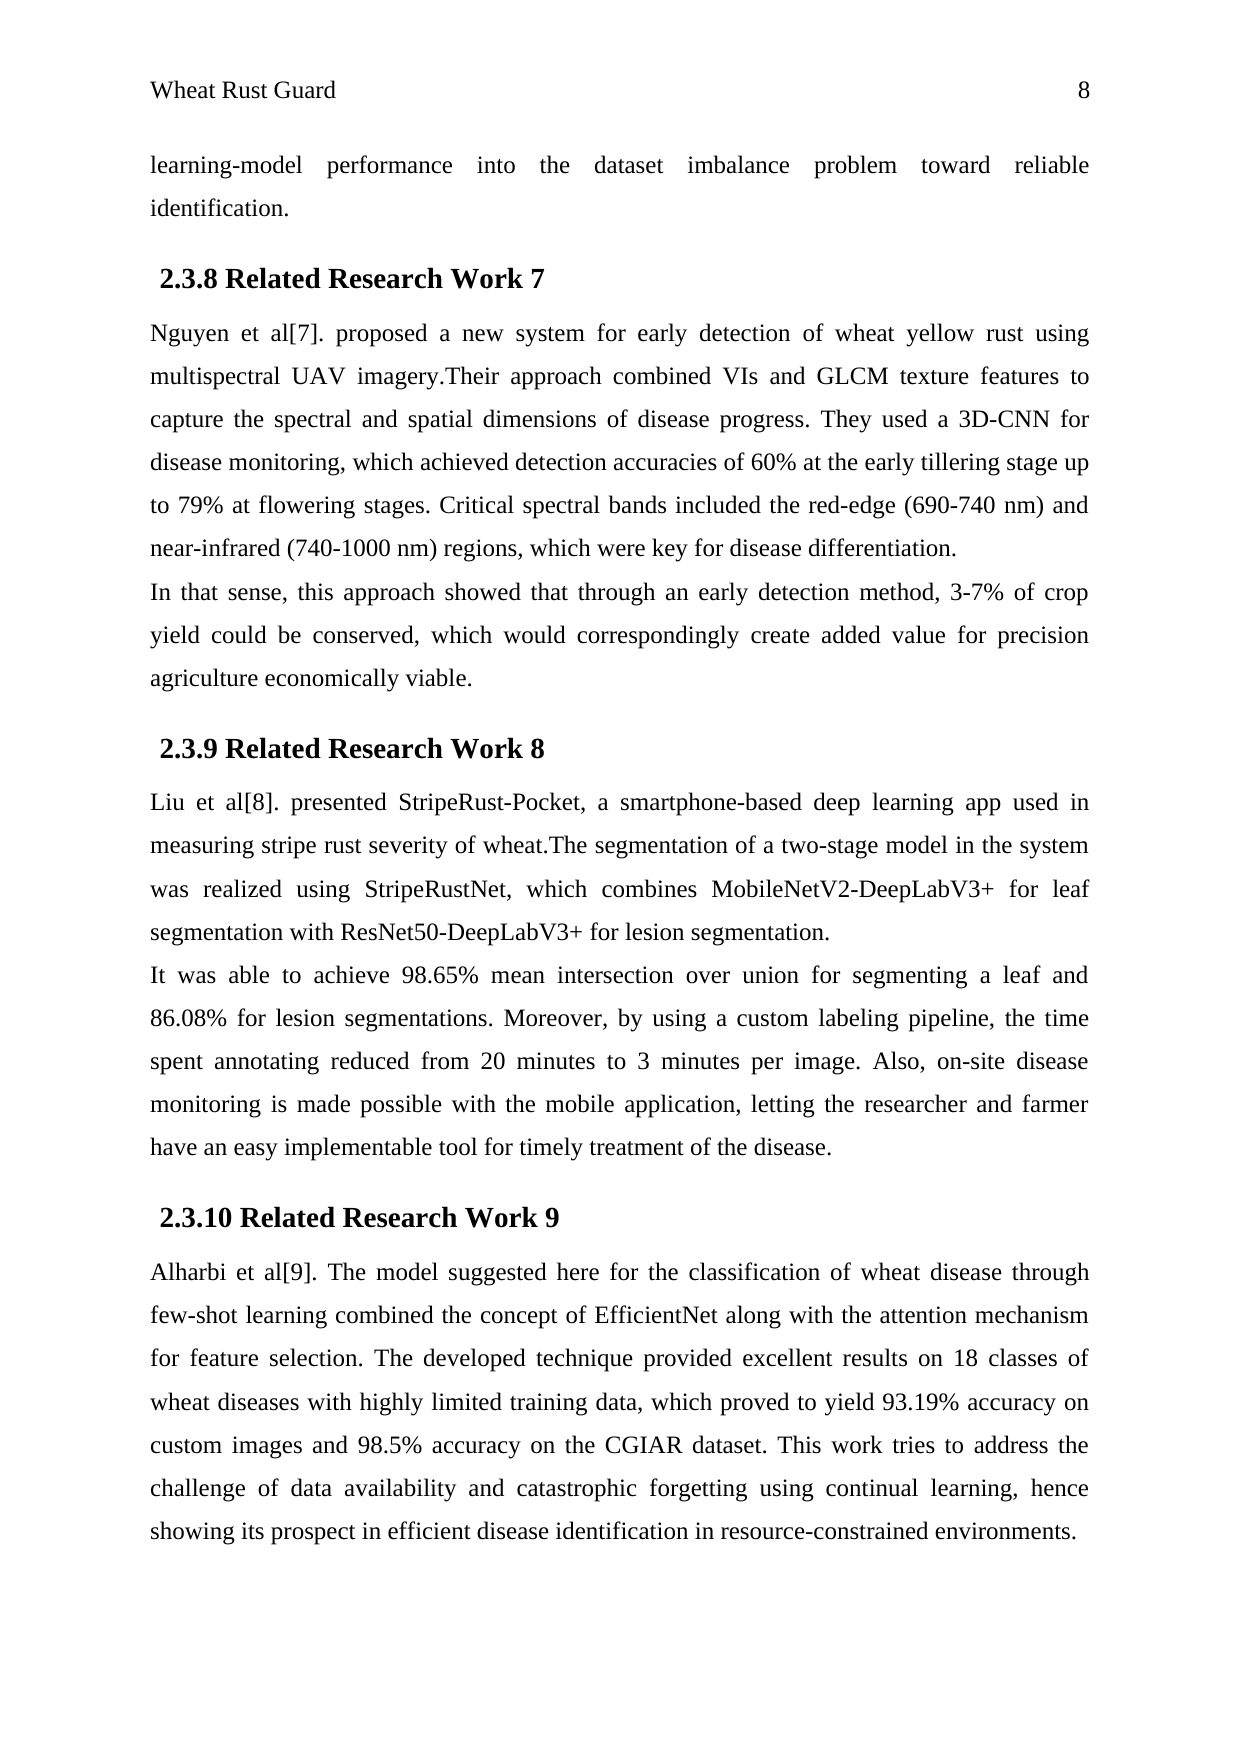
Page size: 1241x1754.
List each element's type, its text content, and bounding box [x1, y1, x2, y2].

text In that sense, this approach showed that through an early detection method, 3-7% of crop yield could be conserved, which would correspondingly create added value for precision agriculture economically viable. [150, 577, 1090, 692]
text Nguyen et al. proposed a new system for early detection of wheat yellow rust using multispectral UAV imagery.Their approach combined VIs and GLCM texture features to capture the spectral and spatial dimensions of disease progress. They used a 3D-CNN for disease monitoring, which achieved detection accuracies of 60% at the early tillering stage up to 79% at flowering stages. Critical spectral bands included the red-edge (690-740 nm) and near-infrared (740-1000 nm) regions, which were key for disease differentiation. [150, 318, 1090, 562]
text Alharbi et al. The model suggested here for the classification of wheat disease through few-shot learning combined the concept of EfficientNet along with the attention mechanism for feature selection. The developed technique provided excellent results on 18 classes of wheat diseases with highly limited training data, which proved to yield 93.19% accuracy on custom images and 98.5% accuracy on the CGIAR dataset. This work tries to address the challenge of data availability and catastrophic forgetting using continual learning, hence showing its prospect in efficient disease identification in resource-constrained environments. [150, 1257, 1090, 1545]
subtitle Related Research Work 9 [159, 1201, 1090, 1234]
subtitle Related Research Work 7 [159, 261, 1090, 295]
subtitle Related Research Work 8 [159, 731, 1090, 764]
text Liu et al. presented StripeRust-Pocket, a smartphone-based deep learning app used in measuring stripe rust severity of wheat.The segmentation of a two-stage model in the system was realized using StripeRustNet, which combines MobileNetV2-DeepLabV3+ for leaf segmentation with ResNet50-DeepLabV3+ for lesion segmentation. [150, 787, 1090, 946]
text It was able to achieve 98.65% mean intersection over union for segmenting a leaf and 86.08% for lesion segmentations. Moreover, by using a custom labeling pipeline, the time spent annotating reduced from 20 minutes to 3 minutes per image. Also, on-site disease monitoring is made possible with the mobile application, letting the researcher and farmer have an easy implementable tool for timely treatment of the disease. [150, 960, 1090, 1161]
